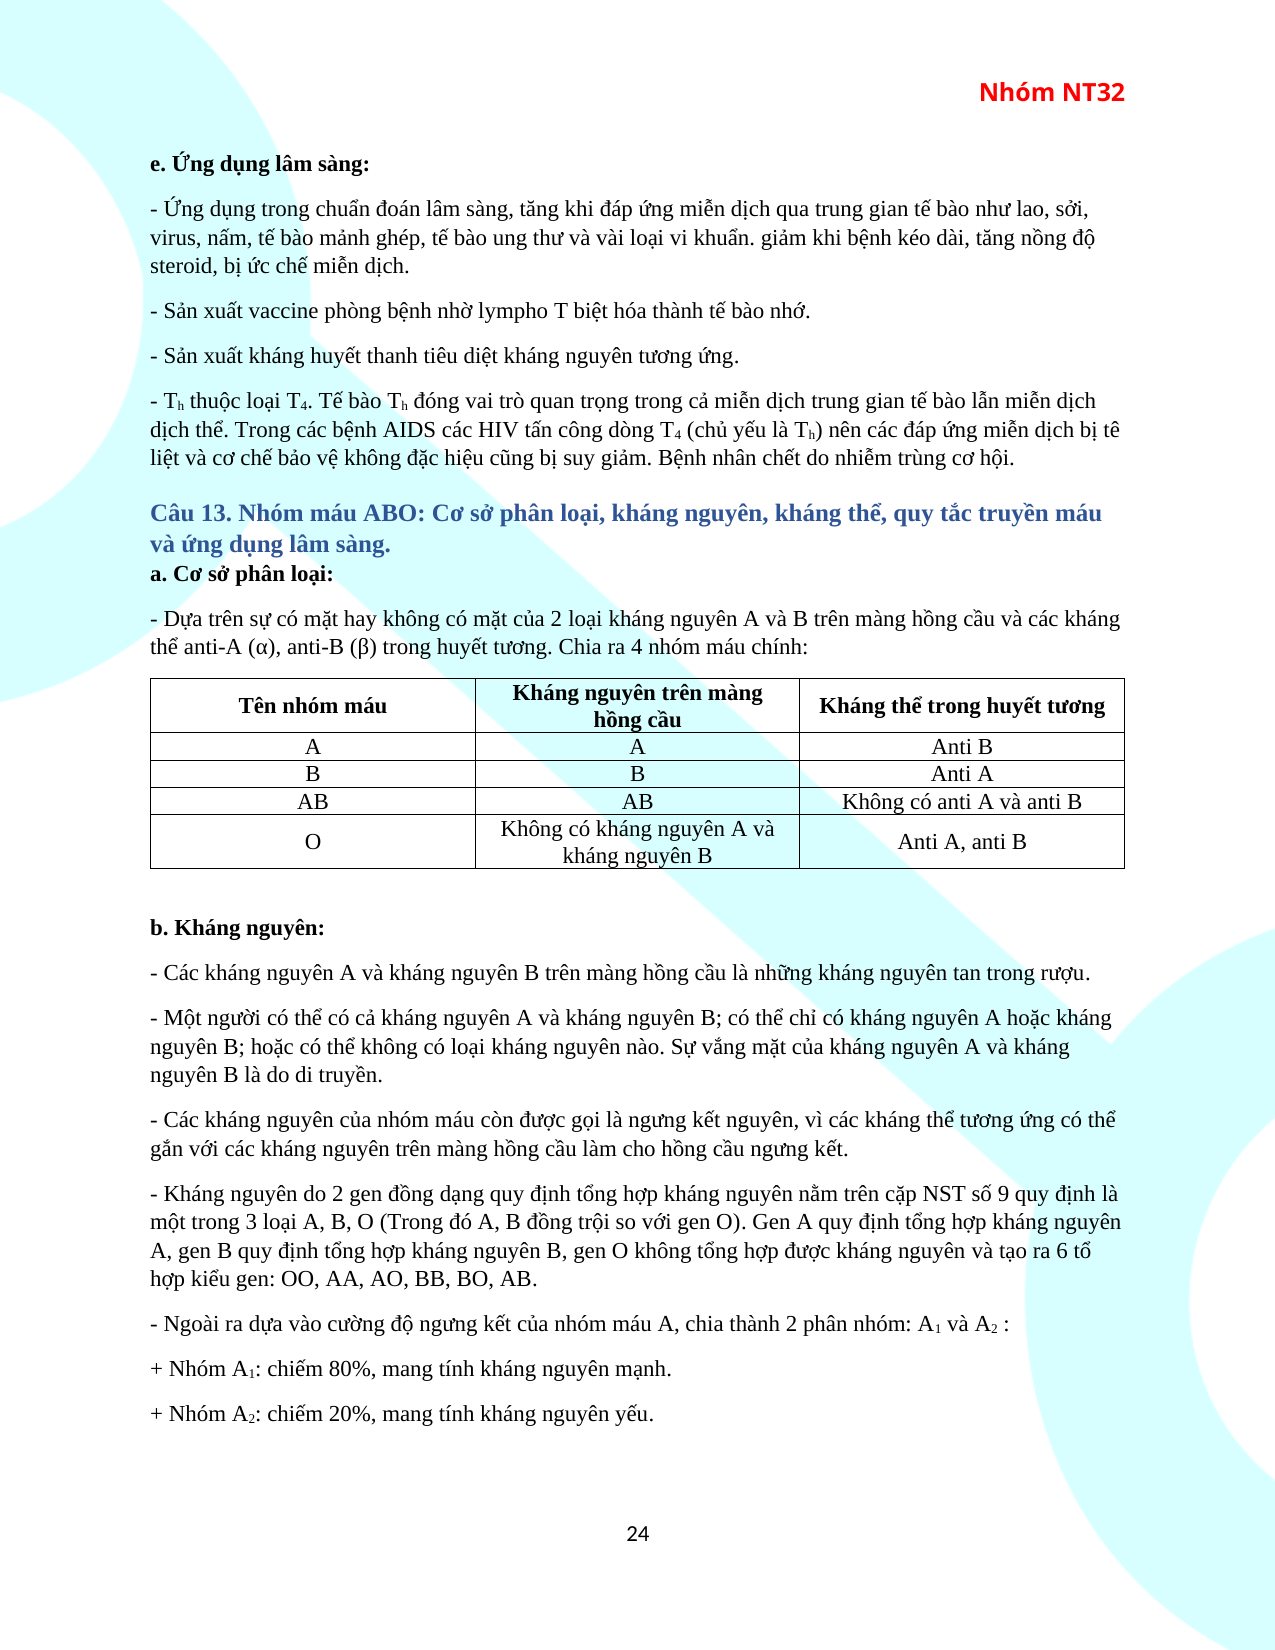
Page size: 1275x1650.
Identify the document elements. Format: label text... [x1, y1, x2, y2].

text + Nhóm A1: chiếm 80%, mang tính kháng nguyên mạnh. [150, 1355, 1125, 1382]
table_header Tên nhóm máu [151, 679, 475, 732]
text - Ứng dụng trong chuẩn đoán lâm sàng, tăng khi đáp ứng miễn dịch qua trung gian tế bào như lao, sởi, virus, nấm, tế bào mảnh ghép, tế bào ung thư và vài loại vi khuẩn. giảm khi bệnh kéo dài, tăng nồng độ steroid, bị ức chế miễn dịch. [150, 195, 1125, 278]
table_cell Anti A, anti B [800, 815, 1124, 868]
text - Các kháng nguyên của nhóm máu còn được gọi là ngưng kết nguyên, vì các kháng thể tương ứng có thể gắn với các kháng nguyên trên màng hồng cầu làm cho hồng cầu ngưng kết. [150, 1106, 1125, 1161]
table_cell Không có anti A và anti B [800, 788, 1124, 814]
table_cell A [476, 733, 799, 759]
text - Sản xuất vaccine phòng bệnh nhờ lympho T biệt hóa thành tế bào nhớ. [150, 297, 1125, 323]
table_cell Không có kháng nguyên A và kháng nguyên B [476, 815, 799, 868]
table_cell AB [151, 788, 475, 814]
text - Dựa trên sự có mặt hay không có mặt của 2 loại kháng nguyên A và B trên màng hồng cầu và các kháng thể anti-A (α), anti-B (β) trong huyết tương. Chia ra 4 nhóm máu chính: [150, 605, 1125, 659]
text - Các kháng nguyên A và kháng nguyên B trên màng hồng cầu là những kháng nguyên tan trong rượu. [150, 959, 1125, 986]
text - Một người có thể có cả kháng nguyên A và kháng nguyên B; có thể chỉ có kháng nguyên A hoặc kháng nguyên B; hoặc có thể không có loại kháng nguyên nào. Sự vắng mặt của kháng nguyên A và kháng nguyên B là do di truyền. [150, 1004, 1125, 1088]
text b. Kháng nguyên: [150, 914, 1125, 941]
table_header Kháng thể trong huyết tương [800, 679, 1124, 732]
text - Th thuộc loại T4. Tế bào Th đóng vai trò quan trọng trong cả miễn dịch trung gian tế bào lẫn miễn dịch dịch thể. Trong các bệnh AIDS các HIV tấn công dòng T4 (chủ yếu là Th) nên các đáp ứng miễn dịch bị tê liệt và cơ chế bảo vệ không đặc hiệu cũng bị suy giảm. Bệnh nhân chết do nhiễm trùng cơ hội. [150, 387, 1125, 471]
subtitle Câu 13. Nhóm máu ABO: Cơ sở phân loại, kháng nguyên, kháng thể, quy tắc truyền máu và ứng dụng lâm sàng. [150, 498, 1125, 557]
table_cell AB [476, 788, 799, 814]
table_cell O [151, 815, 475, 868]
table_cell B [476, 761, 799, 787]
table_cell A [151, 733, 475, 759]
table_cell Anti B [800, 733, 1124, 759]
text a. Cơ sở phân loại: [150, 560, 1125, 586]
text + Nhóm A2: chiếm 20%, mang tính kháng nguyên yếu. [150, 1401, 1125, 1427]
table_header Kháng nguyên trên màng hồng cầu [476, 679, 799, 732]
text - Ngoài ra dựa vào cường độ ngưng kết của nhóm máu A, chia thành 2 phân nhóm: A1 và A2 : [150, 1310, 1125, 1337]
text - Kháng nguyên do 2 gen đồng dạng quy định tổng hợp kháng nguyên nằm trên cặp NST số 9 quy định là một trong 3 loại A, B, O (Trong đó A, B đồng trội so với gen O). Gen A quy định tổng hợp kháng nguyên A, gen B quy định tổng hợp kháng nguyên B, gen O không tổng hợp được kháng nguyên và tạo ra 6 tổ hợp kiểu gen: OO, AA, AO, BB, BO, AB. [150, 1180, 1125, 1292]
text - Sản xuất kháng huyết thanh tiêu diệt kháng nguyên tương ứng. [150, 342, 1125, 368]
table_cell Anti A [800, 761, 1124, 787]
text e. Ứng dụng lâm sàng: [150, 150, 1125, 176]
table_cell B [151, 761, 475, 787]
